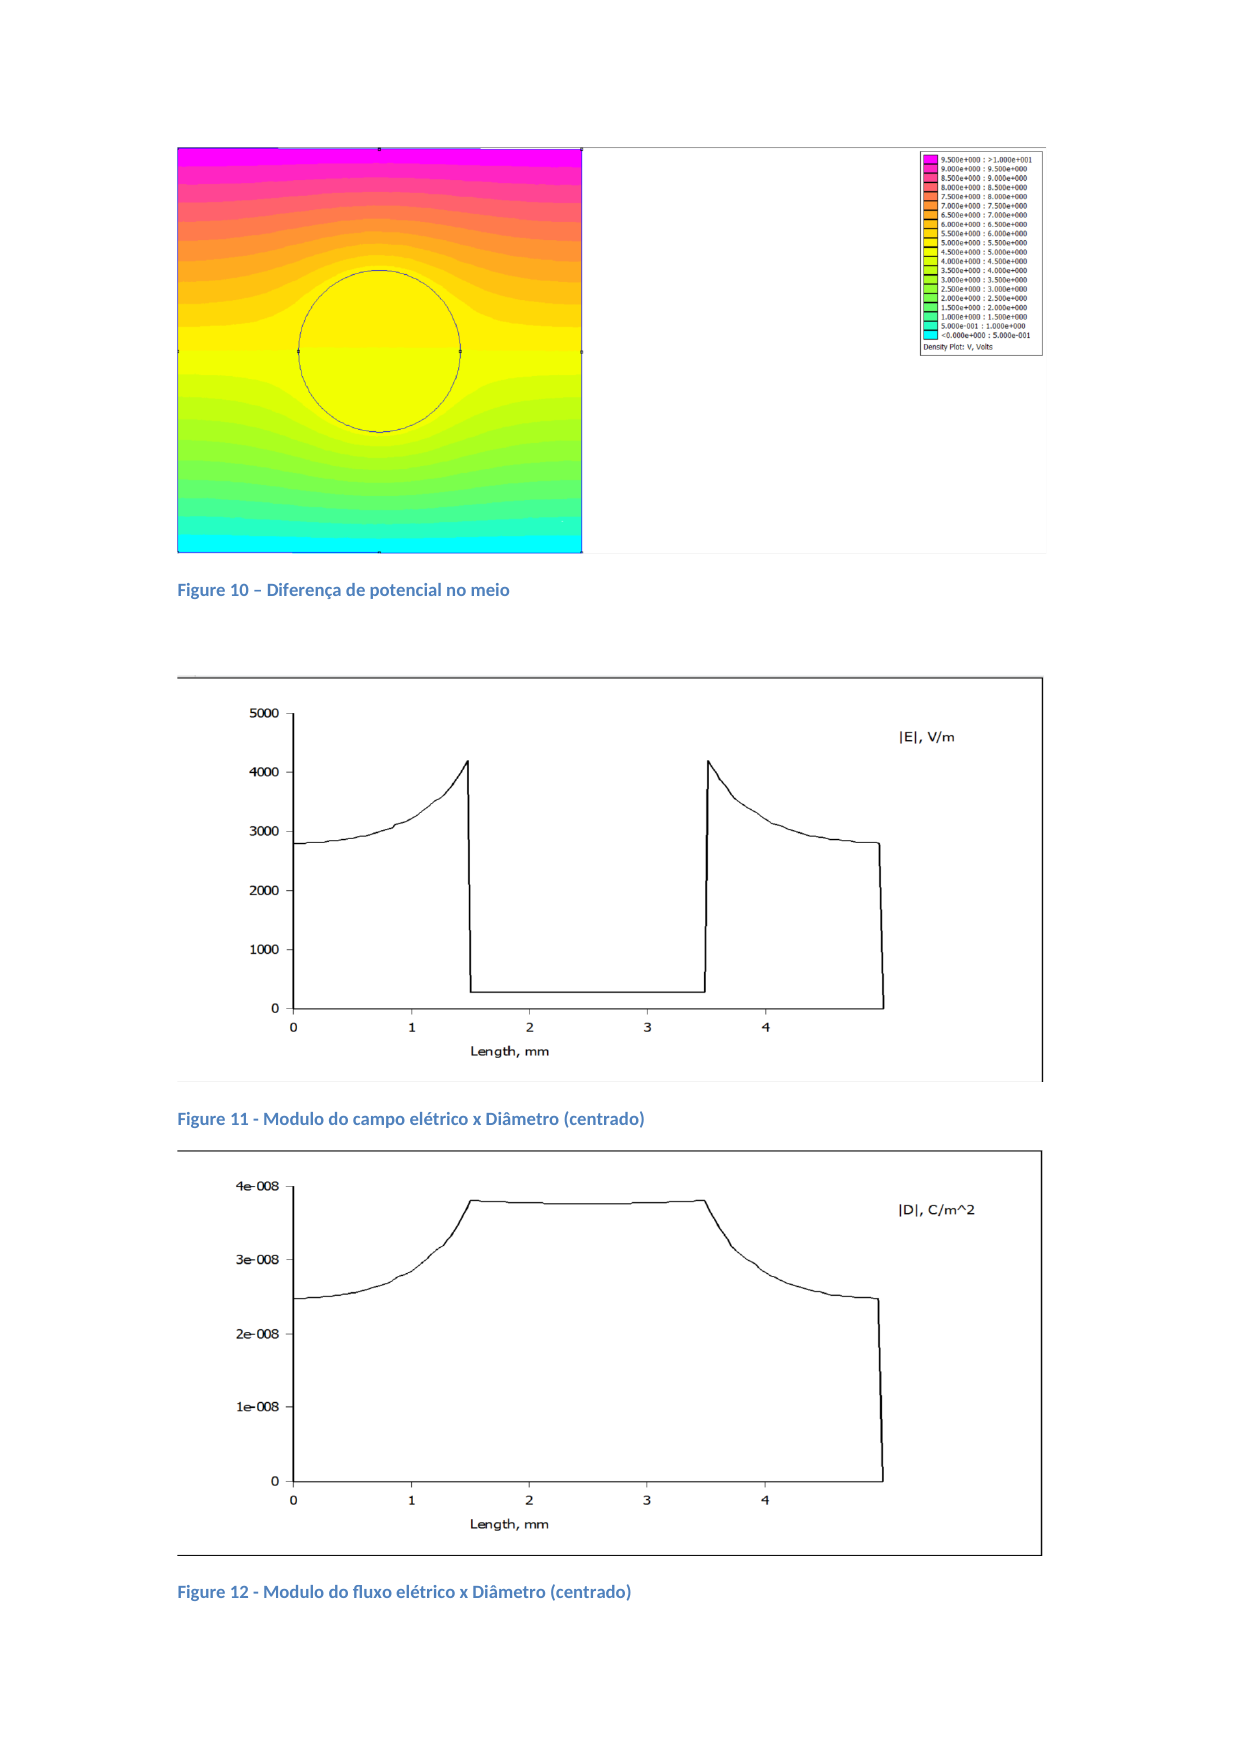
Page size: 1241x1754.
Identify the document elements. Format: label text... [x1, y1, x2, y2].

picture [177, 675, 1044, 1082]
text Figure 10 – Diferença de potencial no meio [177, 578, 1063, 601]
picture [177, 1150, 1043, 1556]
picture [177, 147, 1047, 554]
text Figure 12 - Modulo do fluxo elétrico x Diâmetro (centrado) [177, 1580, 1063, 1603]
